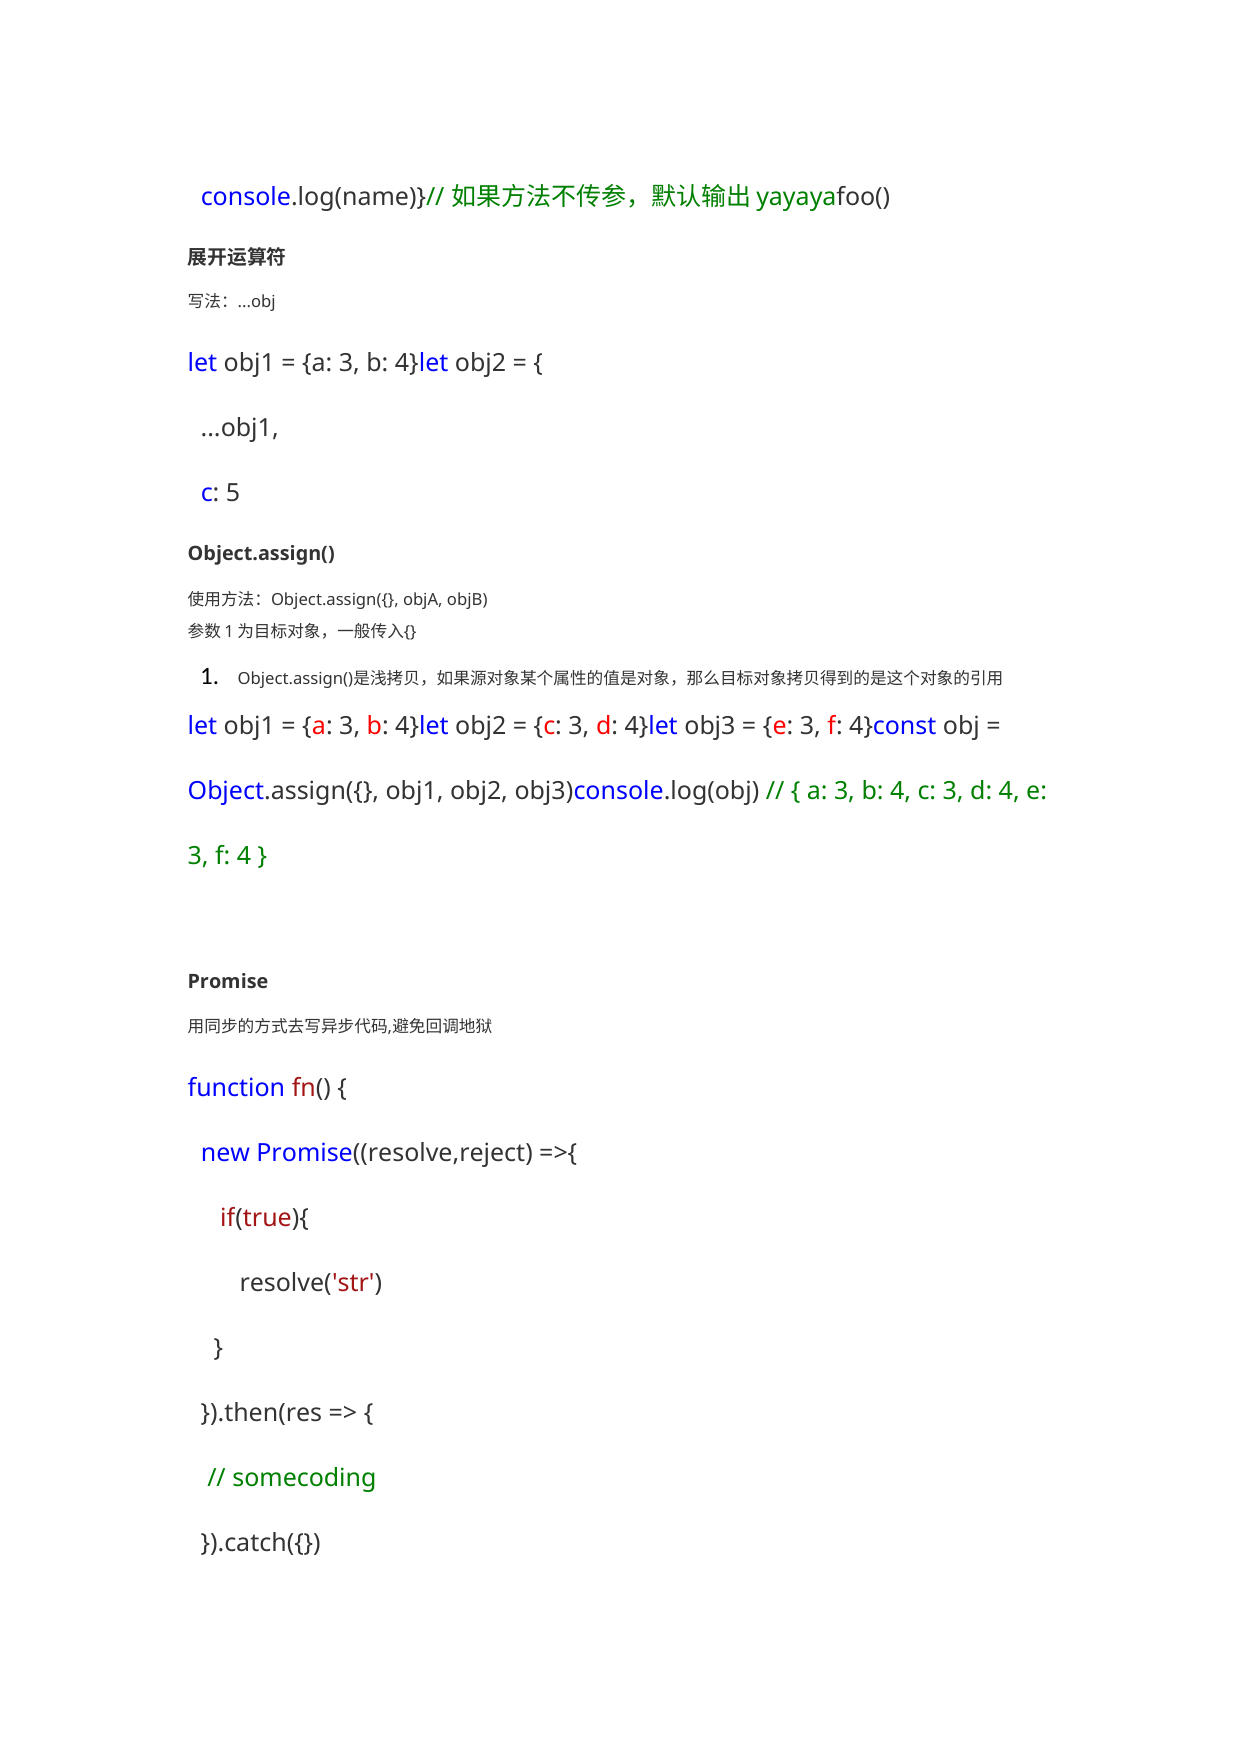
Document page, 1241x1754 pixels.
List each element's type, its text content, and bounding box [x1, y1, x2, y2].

text console.log(name)}// 如果方法不传参，默认输出yayayafoo() [187, 162, 1053, 227]
subtitle 展开运算符 [187, 239, 1053, 272]
subtitle Promise [187, 964, 1053, 997]
subtitle Object.assign() [187, 537, 1053, 569]
text }).then(res => { [187, 1379, 1053, 1444]
text let obj1 = {a: 3, b: 4}let obj2 = { [187, 329, 1053, 394]
text if(true){ [187, 1184, 1053, 1249]
text }).catch({}) [187, 1509, 1053, 1574]
text 写法：...obj [187, 284, 1053, 317]
text function fn() { [187, 1054, 1053, 1119]
list Object.assign()是浅拷贝，如果源对象某个属性的值是对象，那么目标对象拷贝得到的是这个对象的引用 [200, 659, 1053, 692]
text let obj1 = {a: 3, b: 4}let obj2 = {c: 3, d: 4}let obj3 = {e: 3, f: 4}const obj = Object.assign({}, obj1, obj2, obj3)console.log(obj) // { a: 3, b: 4, c: 3, d: 4, e: 3, f: 4 } [187, 692, 1053, 887]
text new Promise((resolve,reject) =>{ [187, 1119, 1053, 1184]
text c: 5 [187, 459, 1053, 524]
text } [187, 1314, 1053, 1379]
text ...obj1, [187, 394, 1053, 459]
text // somecoding [187, 1444, 1053, 1509]
text resolve('str') [187, 1249, 1053, 1314]
text 使用方法：Object.assign({}, objA, objB) 参数1为目标对象，一般传入{} [187, 582, 1053, 647]
text 用同步的方式去写异步代码,避免回调地狱 [187, 1009, 1053, 1042]
